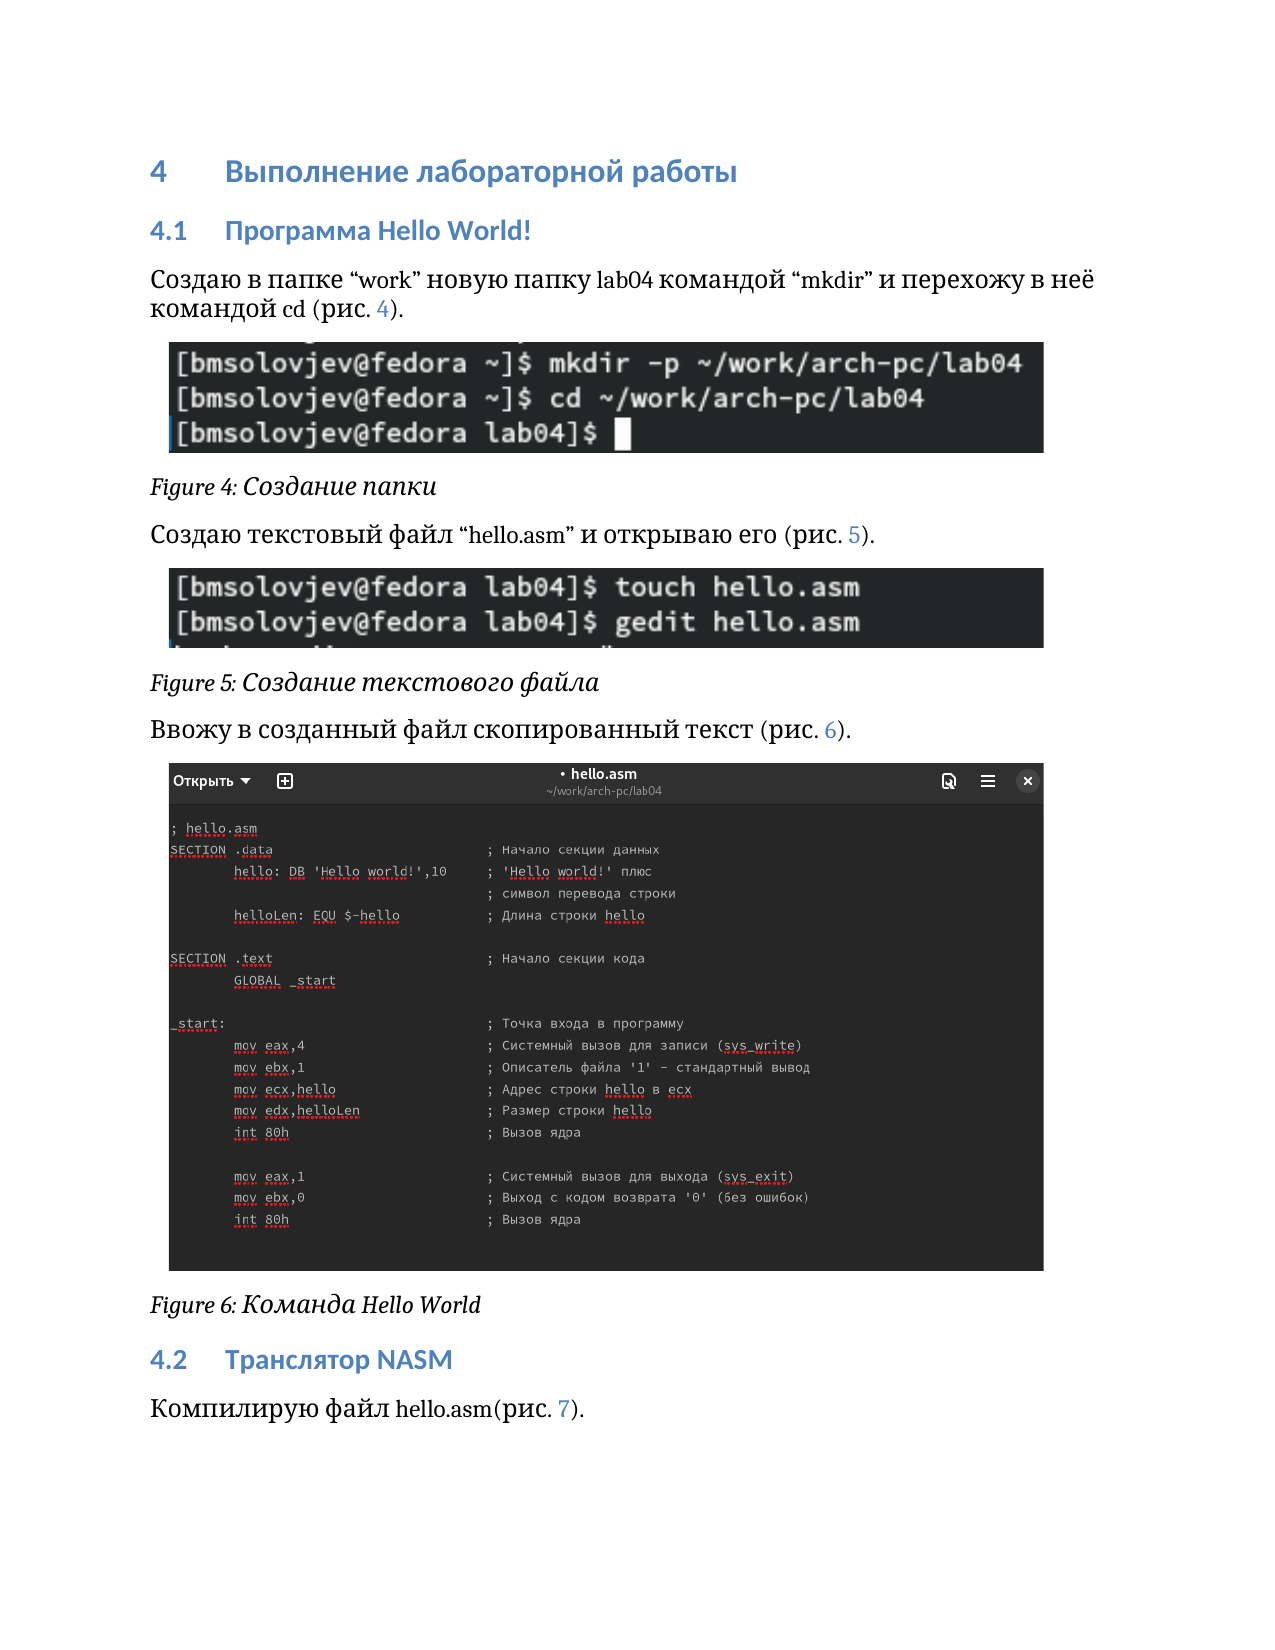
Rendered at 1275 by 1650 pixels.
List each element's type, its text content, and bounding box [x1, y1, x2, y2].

text Figure 4: Создание папки [150, 473, 1125, 502]
picture [168, 763, 1044, 1271]
text Ввожу в созданный файл скопированный текст (рис. 6). [150, 716, 1125, 745]
subtitle 4.1 Программа Hello World! [150, 212, 1125, 247]
text Figure 6: Команда Hello World [150, 1291, 1125, 1320]
picture [168, 568, 1044, 648]
subtitle 4.2 Транслятор NASM [150, 1341, 1125, 1377]
subtitle 4 Выполнение лабораторной работы [150, 150, 1125, 191]
text Figure 5: Создание текстового файла [150, 668, 1125, 697]
text Создаю текстовый файл “hello.asm” и открываю его (рис. 5). [150, 521, 1125, 549]
picture [168, 342, 1044, 453]
text Компилирую файл hello.asm(рис. 7). [150, 1395, 1125, 1424]
text Создаю в папке “work” новую папку lab04 командой “mkdir” и перехожу в неё командой cd (рис. 4). [150, 266, 1125, 323]
